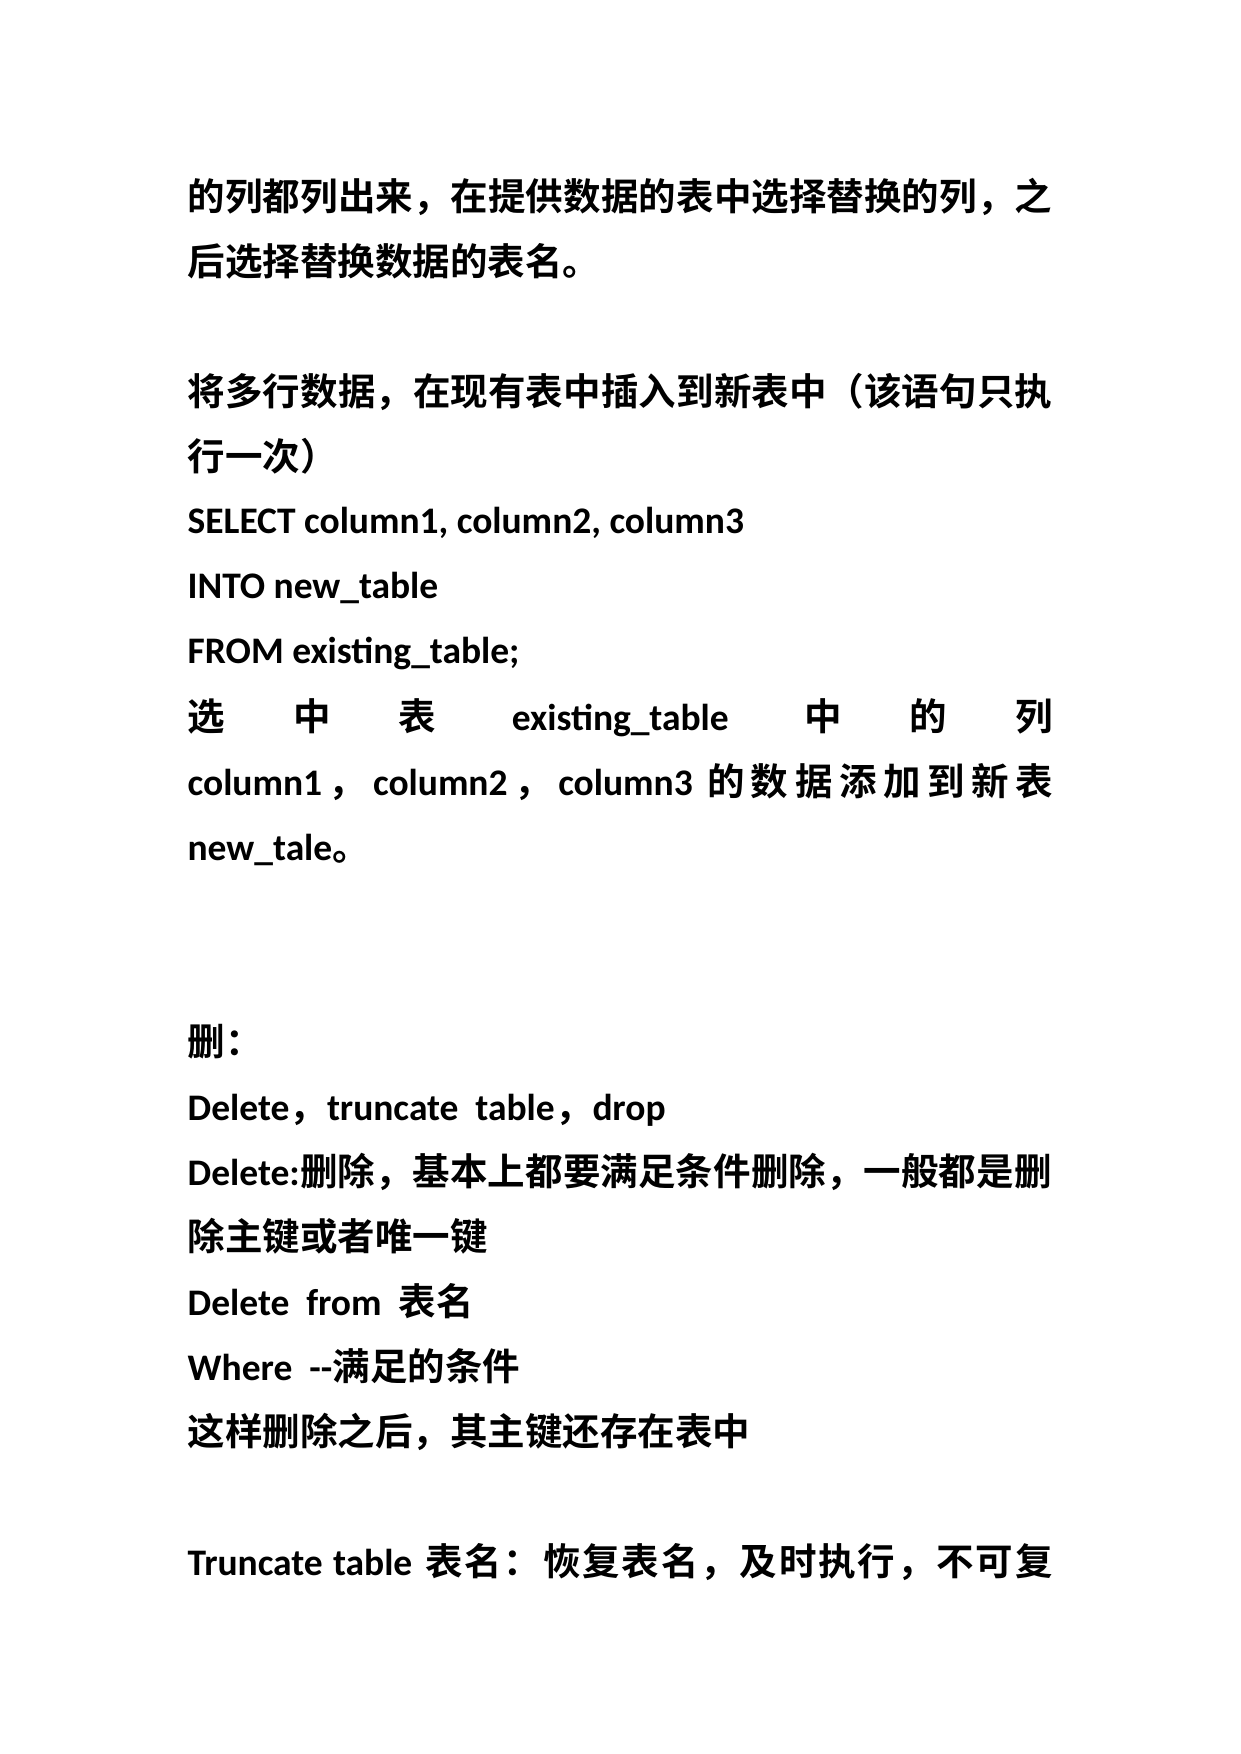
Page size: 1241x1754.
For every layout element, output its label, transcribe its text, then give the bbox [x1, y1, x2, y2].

text Delete from 表名 [187, 1267, 1053, 1332]
text SELECT column1, column2, column3 [187, 487, 1053, 552]
text 将多行数据，在现有表中插入到新表中（该语句只执行一次） [187, 357, 1053, 487]
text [187, 162, 1053, 292]
text 选中表existing_table中的列column1，column2，column3的数据添加到新表new_tale。 [187, 682, 1053, 877]
text 删： [187, 1007, 1053, 1072]
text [187, 1527, 1053, 1592]
text Delete:删除，基本上都要满足条件删除，一般都是删除主键或者唯一键 [187, 1137, 1053, 1267]
text 这样删除之后，其主键还存在表中 [187, 1397, 1053, 1462]
text Where --满足的条件 [187, 1332, 1053, 1397]
text INTO new_table [187, 552, 1053, 617]
text FROM existing_table; [187, 617, 1053, 682]
text Delete，truncate table，drop [187, 1072, 1053, 1137]
